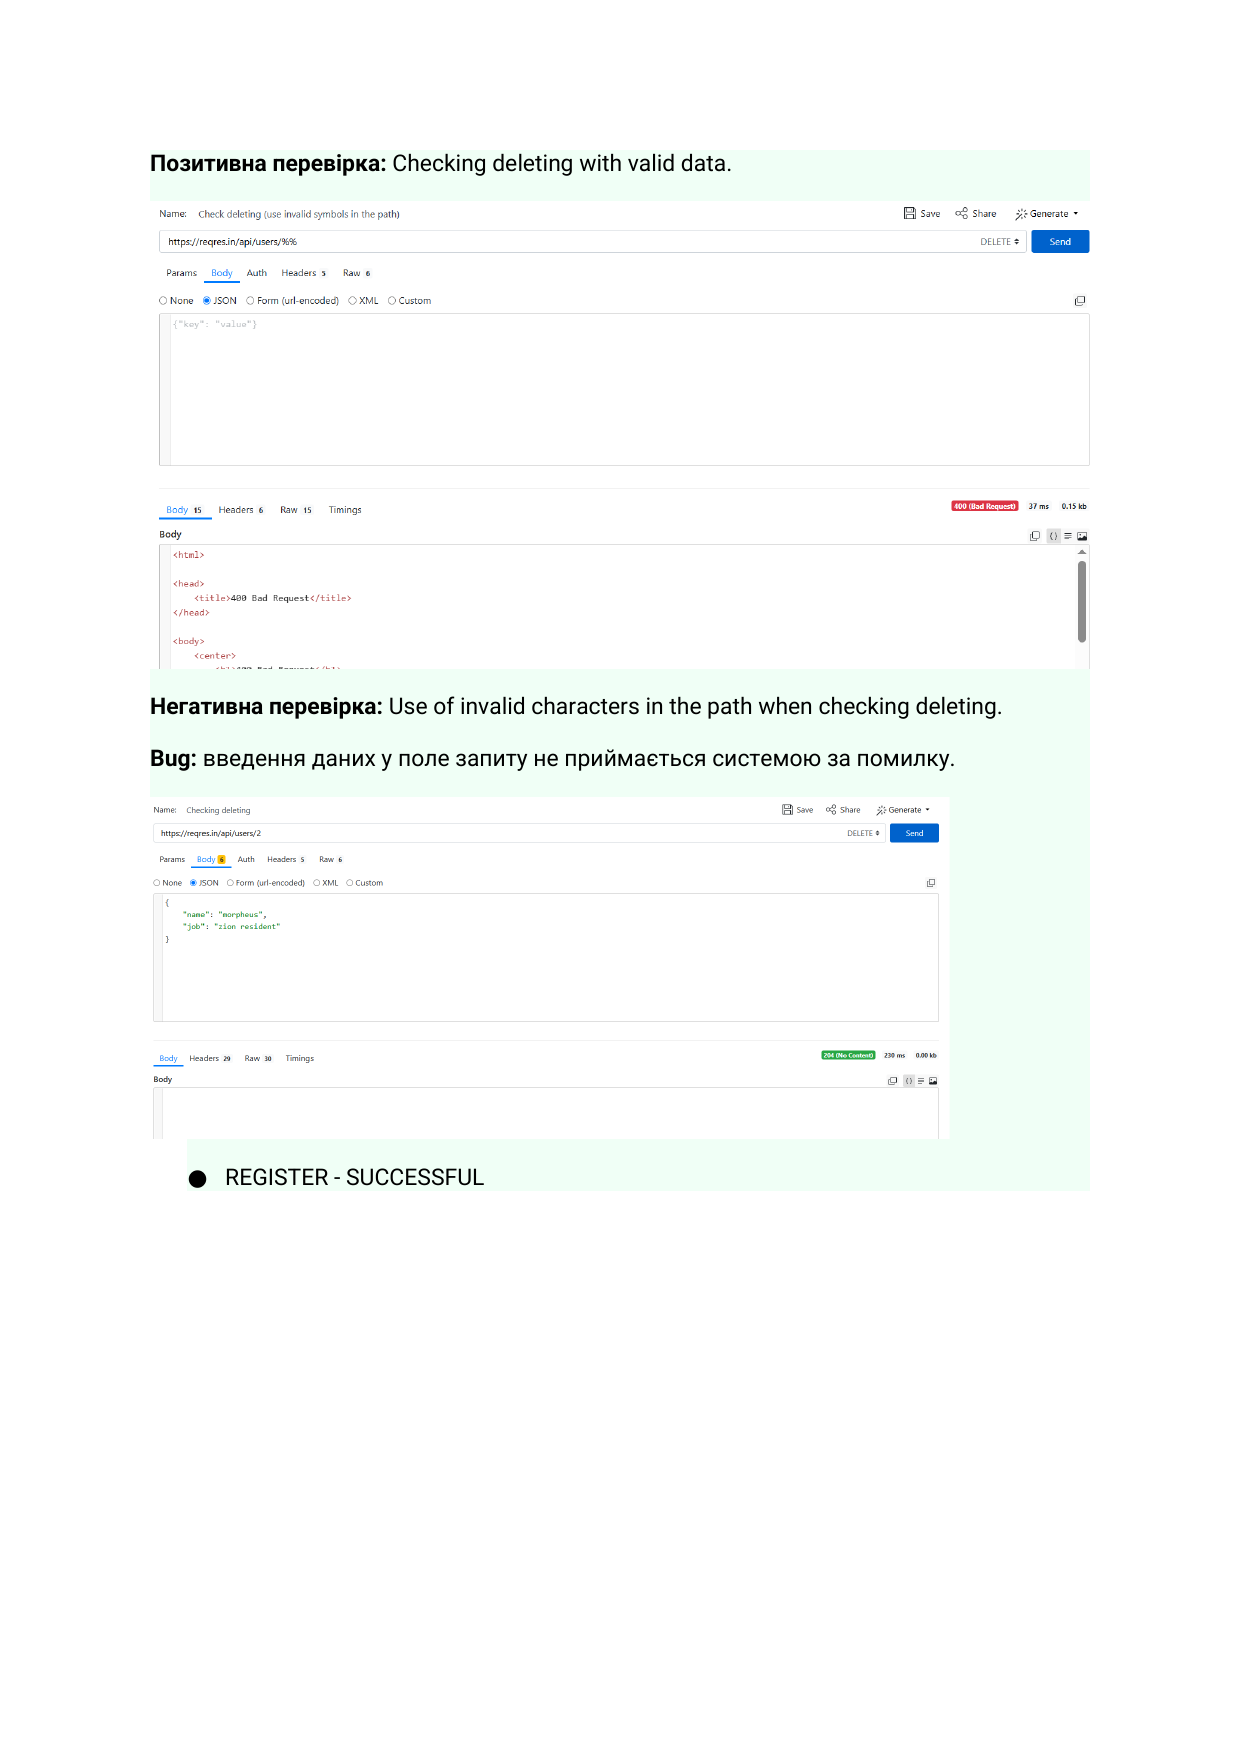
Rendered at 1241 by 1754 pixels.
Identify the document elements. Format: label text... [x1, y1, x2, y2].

picture [150, 797, 950, 1139]
text Позитивна перевірка: Checking deleting with valid data. [150, 150, 1090, 177]
picture [150, 201, 1091, 669]
text Негативна перевірка: Use of invalid characters in the path when checking deleting. [150, 693, 1090, 720]
text Bug: введення даних у поле запиту не приймається системою за помилку. [150, 745, 1090, 772]
list REGISTER - SUCCESSFUL [187, 1164, 1090, 1191]
